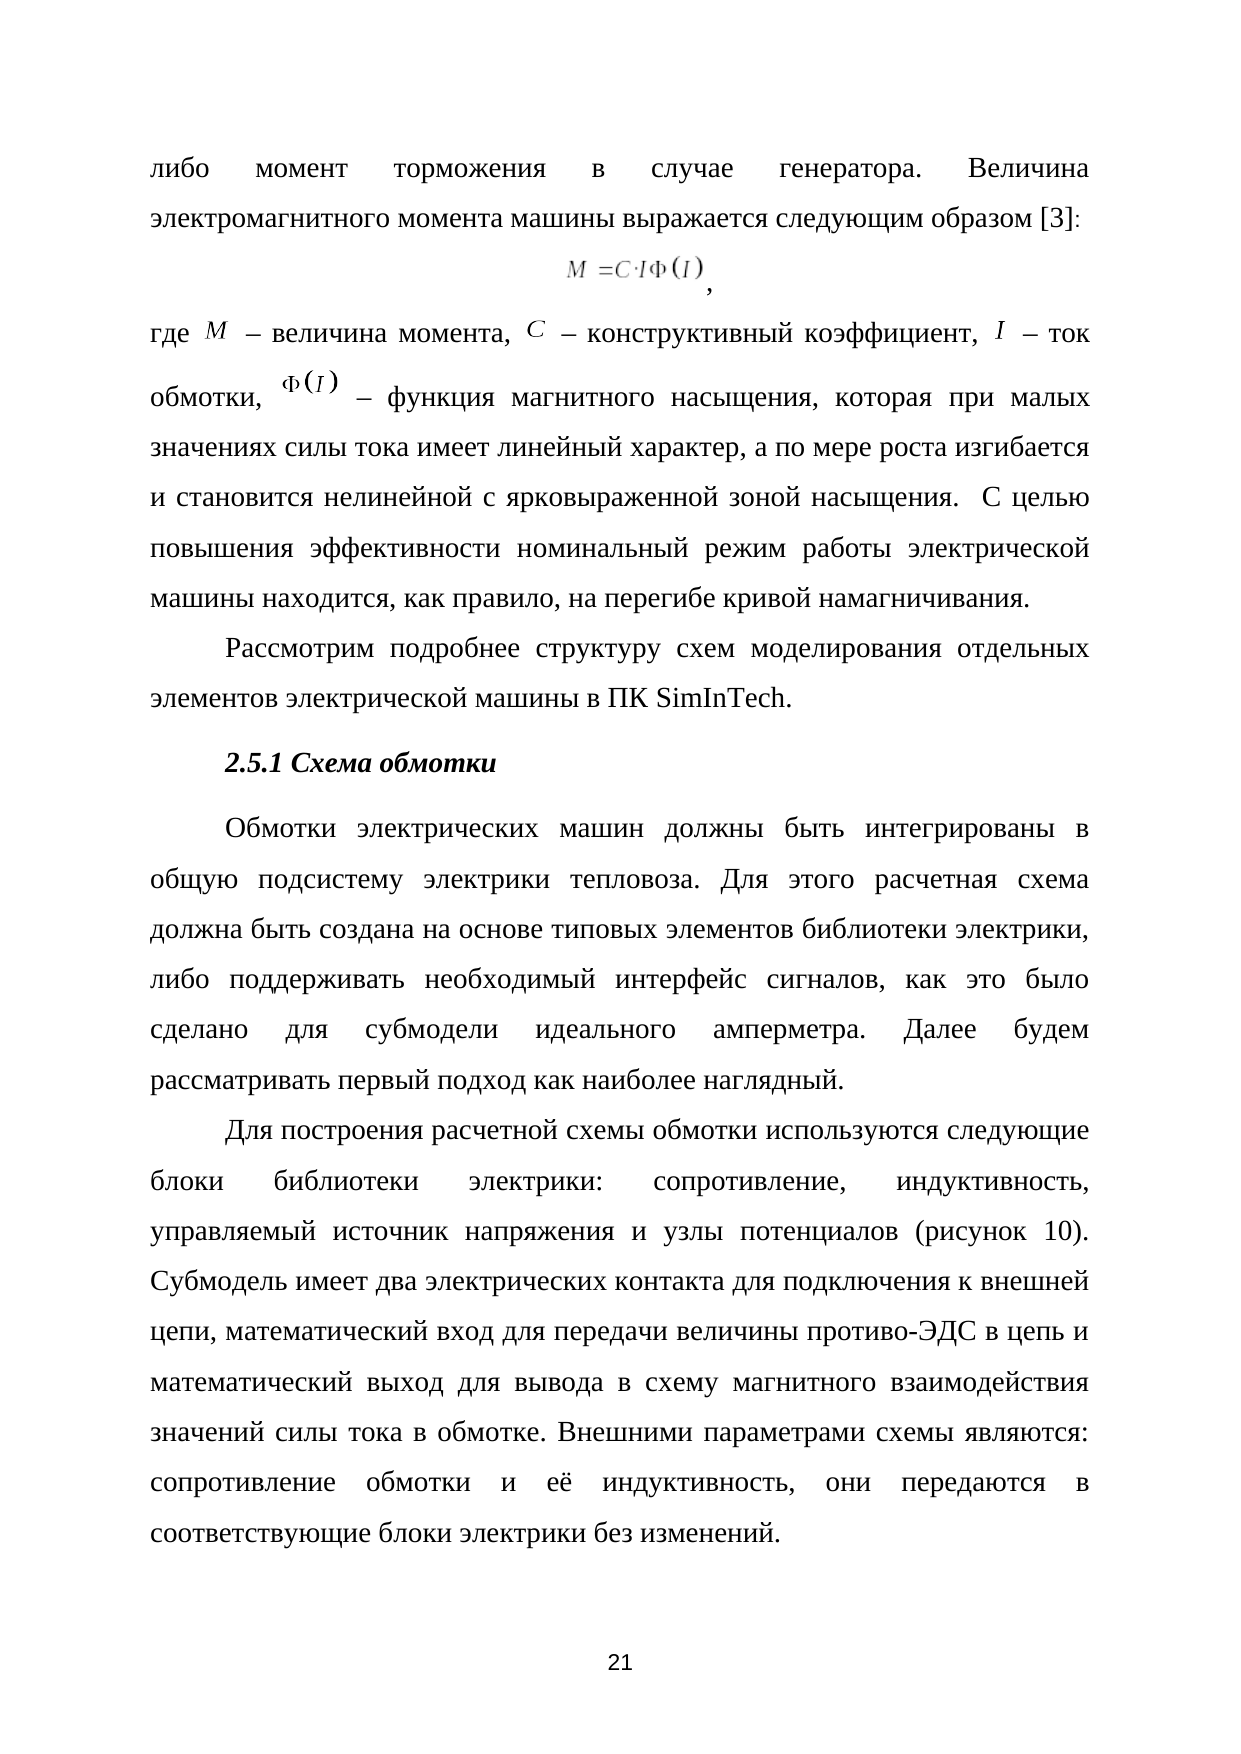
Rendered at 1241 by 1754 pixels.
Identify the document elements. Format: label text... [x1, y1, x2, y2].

text Рассмотрим подробнее структуру схем моделирования отдельных элементов электрической машины в ПК SimInTech. [150, 630, 1090, 714]
text где – величина момента, – конструктивный коэффициент, – ток обмотки, – функция магнитного насыщения, которая при малых значениях силы тока имеет линейный характер, а по мере роста изгибается и становится нелинейной с ярковыраженной зоной насыщения. С целью повышения эффективности номинальный режим работы электрической машины находится, как правило, на перегибе кривой намагничивания. [150, 314, 1090, 613]
subtitle 2.5.1 Схема обмотки [150, 746, 1090, 779]
text , [150, 251, 1090, 297]
text Обмотки электрических машин должны быть интегрированы в общую подсистему электрики тепловоза. Для этого расчетная схема должна быть создана на основе типовых элементов библиотеки электрики, либо поддерживать необходимый интерфейс сигналов, как это было сделано для субмодели идеального амперметра. Далее будем рассматривать первый подход как наиболее наглядный. [150, 810, 1090, 1096]
